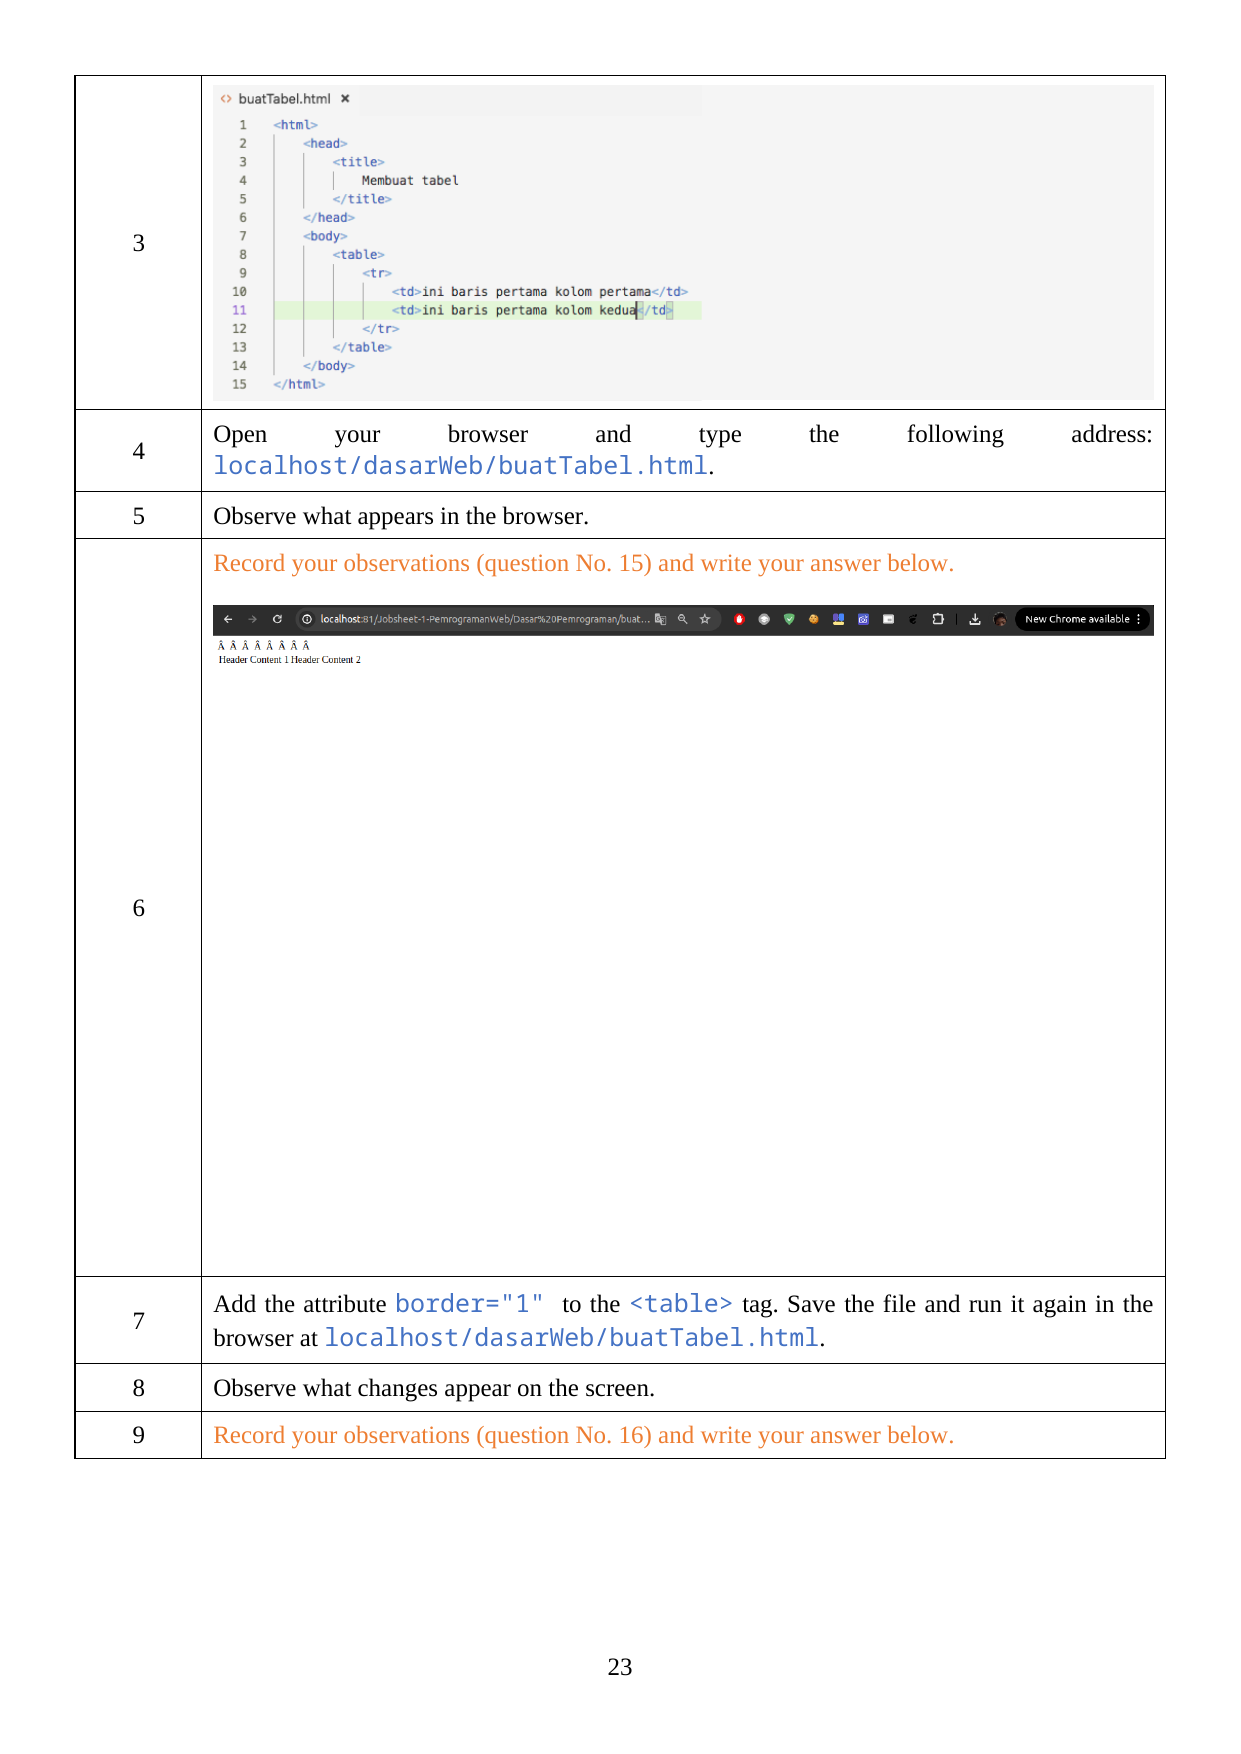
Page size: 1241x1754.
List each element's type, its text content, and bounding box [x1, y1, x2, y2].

table_cell 6 [76, 539, 201, 1276]
picture [213, 605, 1154, 1038]
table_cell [202, 1412, 1165, 1458]
table_cell [202, 76, 1165, 409]
table_cell 3 [76, 76, 201, 409]
picture [213, 85, 702, 401]
table_cell Add the attribute border="1" to the <table> tag. Save the file and run it again in the browser at localhost/dasarWeb/buatTabel.html. [202, 1277, 1165, 1363]
table_cell Record your observations (question No. 15) and write your answer below. [202, 539, 1165, 1276]
table_cell Observe what appears in the browser. [202, 492, 1165, 538]
table_cell 9 [76, 1412, 201, 1458]
table_cell 7 [76, 1277, 201, 1363]
table_cell 4 [76, 410, 201, 491]
table_cell Observe what changes appear on the screen. [202, 1364, 1165, 1411]
table_cell Open your browser and type the following address: localhost/dasarWeb/buatTabel.html. [202, 410, 1165, 491]
table_cell 8 [76, 1364, 201, 1411]
table_cell 5 [76, 492, 201, 538]
